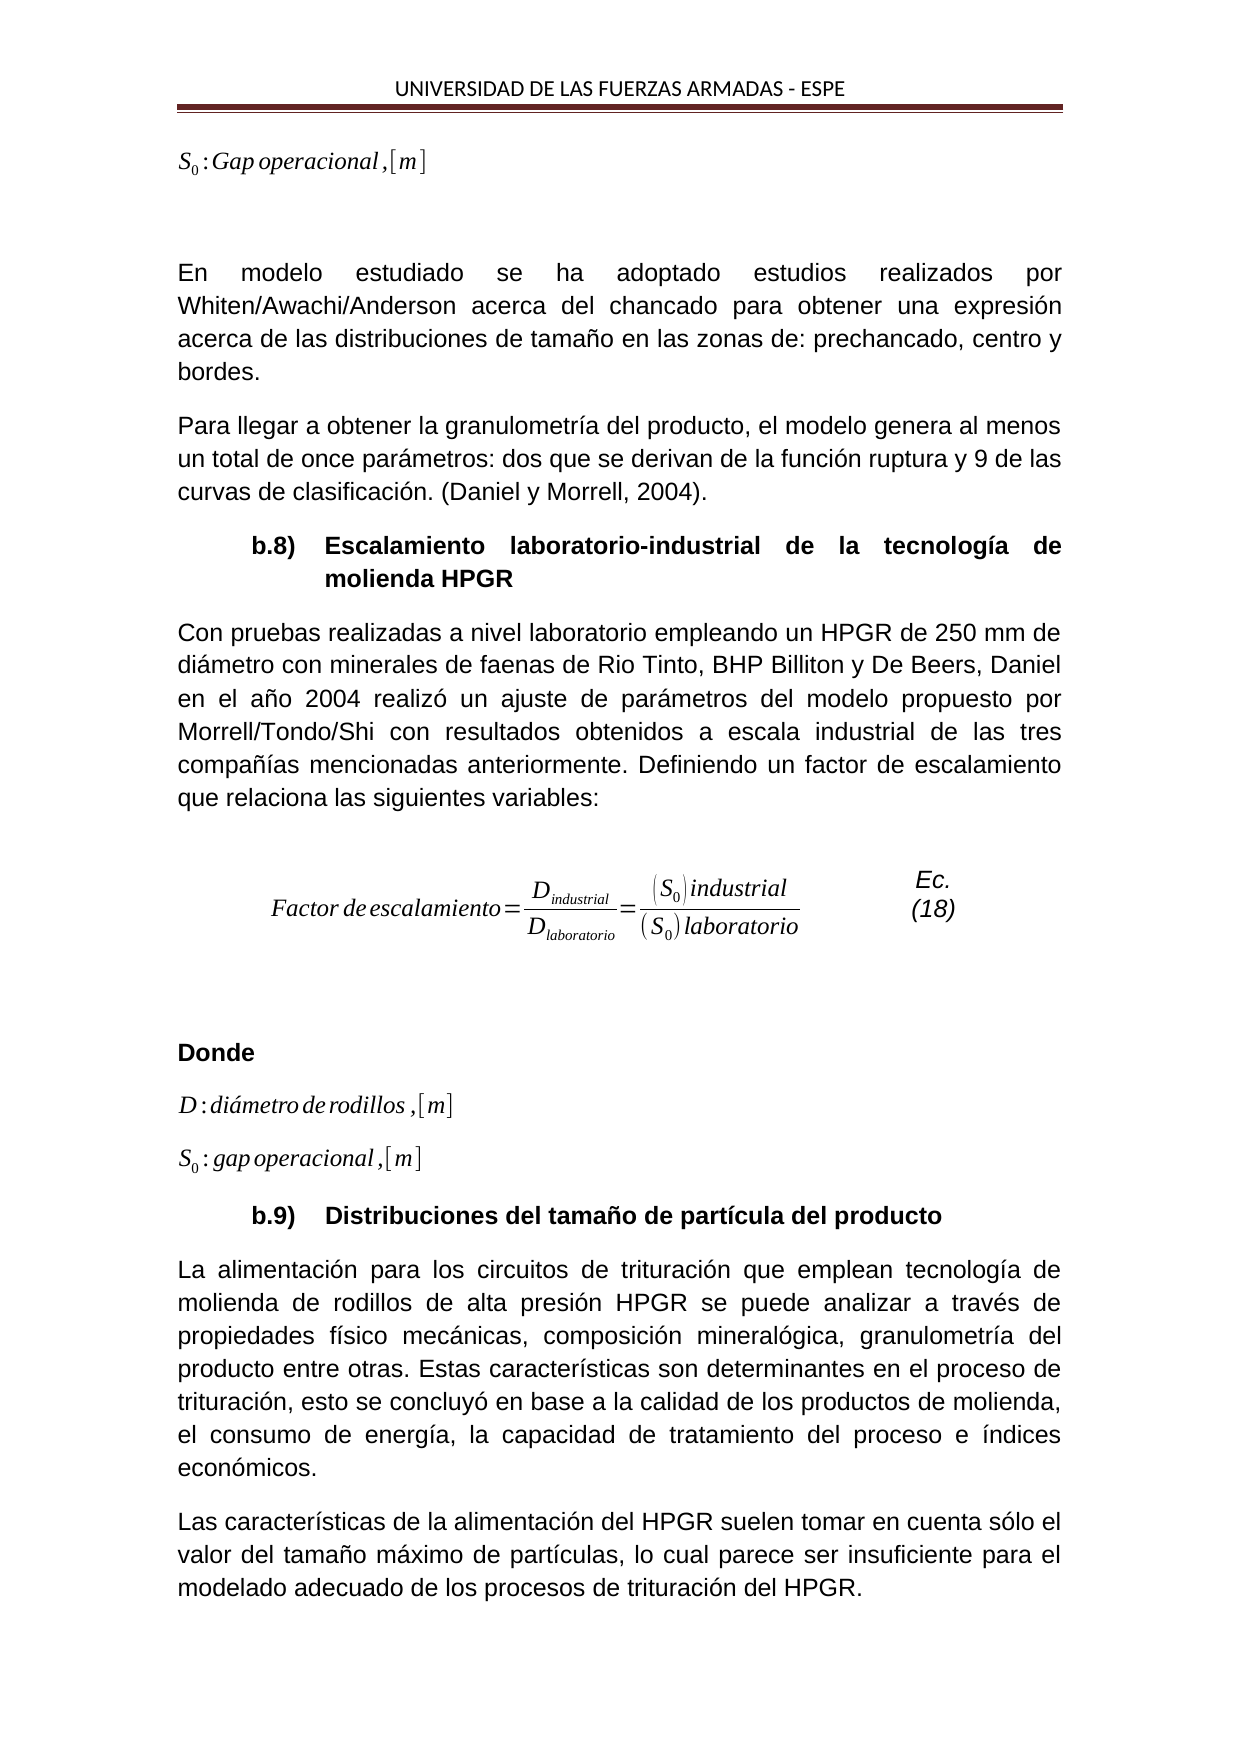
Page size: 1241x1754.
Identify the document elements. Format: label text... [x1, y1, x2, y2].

text En modelo estudiado se ha adoptado estudios realizados por Whiten/Awachi/Anderson acerca del chancado para obtener una expresión acerca de las distribuciones de tamaño en las zonas de: prechancado, centro y bordes. [177, 258, 1063, 386]
text b.8) Escalamiento laboratorio-industrial de la tecnología de molienda HPGR [251, 531, 1063, 592]
text Con pruebas realizadas a nivel laboratorio empleando un HPGR de 250 mm de diámetro con minerales de faenas de Rio Tinto, BHP Billiton y De Beers, Daniel en el año 2004 realizó un ajuste de parámetros del modelo propuesto por Morrell/Tondo/Shi con resultados obtenidos a escala industrial de las tres compañías mencionadas anteriormente. Definiendo un factor de escalamiento que relaciona las siguientes variables: [177, 617, 1063, 811]
text Donde [177, 1038, 1063, 1066]
table_header Ec.(18) [883, 836, 986, 1038]
text Para llegar a obtener la granulometría del producto, el modelo genera al menos un total de once parámetros: dos que se derivan de la función ruptura y 9 de las curvas de clasificación. (Daniel y Morrell, 2004). [177, 411, 1063, 506]
text La alimentación para los circuitos de trituración que emplean tecnología de molienda de rodillos de alta presión HPGR se puede analizar a través de propiedades físico mecánicas, composición mineralógica, granulometría del producto entre otras. Estas características son determinantes en el proceso de trituración, esto se concluyó en base a la calidad de los productos de molienda, el consumo de energía, la capacidad de tratamiento del proceso e índices económicos. [177, 1255, 1063, 1482]
text Las características de la alimentación del HPGR suelen tomar en cuenta sólo el valor del tamaño máximo de partículas, lo cual parece ser insuficiente para el modelado adecuado de los procesos de trituración del HPGR. [177, 1507, 1063, 1602]
table_header [189, 836, 882, 1038]
text b.9) Distribuciones del tamaño de partícula del producto [177, 1201, 1063, 1230]
